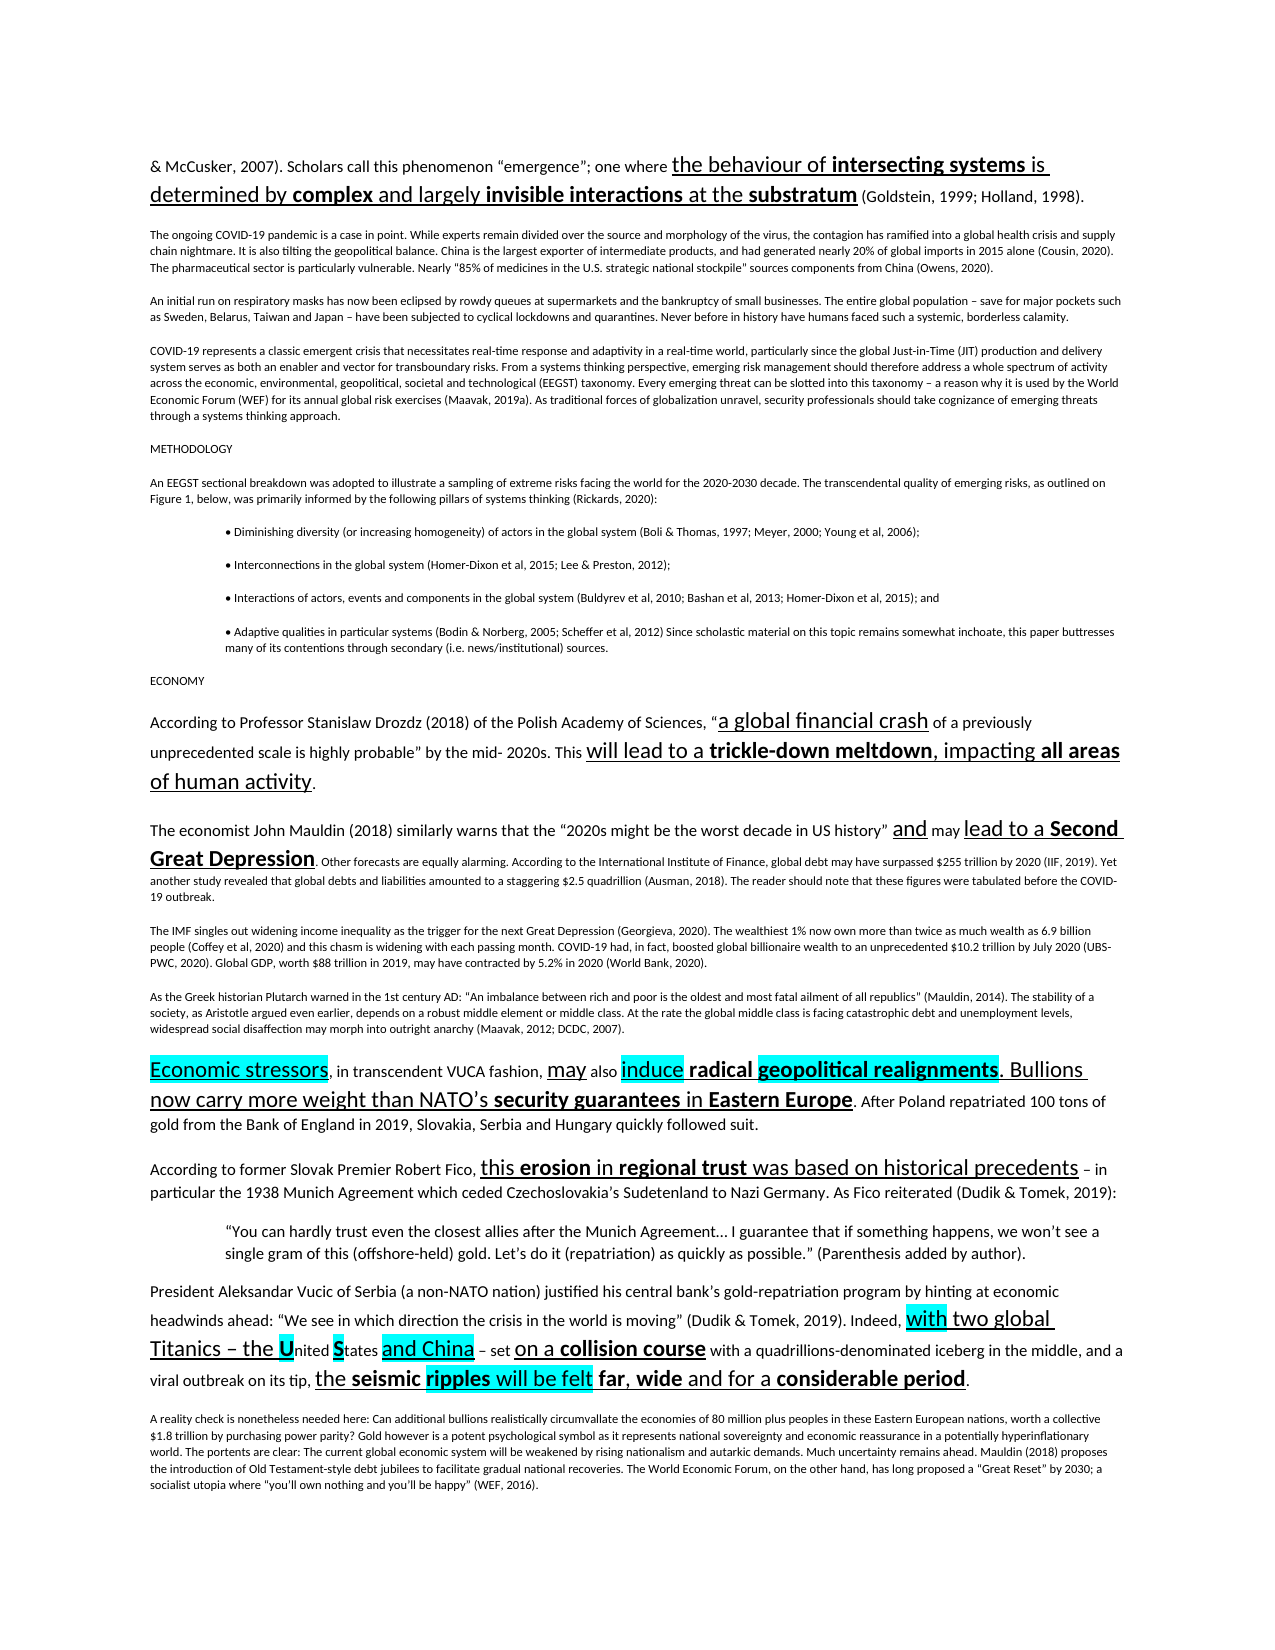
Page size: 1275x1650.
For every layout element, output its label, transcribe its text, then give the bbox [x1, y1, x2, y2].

text • Adaptive qualities in particular systems (Bodin & Norberg, 2005; Scheffer et al, 2012) Since scholastic material on this topic remains somewhat inchoate, this paper buttresses many of its contentions through secondary (i.e. news/institutional) sources. [225, 624, 1125, 656]
text An initial run on respiratory masks has now been eclipsed by rowdy queues at supermarkets and the bankruptcy of small businesses. The entire global population – save for major pockets such as Sweden, Belarus, Taiwan and Japan – have been subjected to cyclical lockdowns and quarantines. Never before in history have humans faced such a systemic, borderless calamity. [150, 293, 1125, 325]
text According to former Slovak Premier Robert Fico, this erosion in regional trust was based on historical precedents – in particular the 1938 Munich Agreement which ceded Czechoslovakia’s Sudetenland to Nazi Germany. As Fico reiterated (Dudik & Tomek, 2019): [150, 1153, 1125, 1203]
text • Diminishing diversity (or increasing homogeneity) of actors in the global system (Boli & Thomas, 1997; Meyer, 2000; Young et al, 2006); [225, 524, 1125, 540]
text The ongoing COVID-19 pandemic is a case in point. While experts remain divided over the source and morphology of the virus, the contagion has ramified into a global health crisis and supply chain nightmare. It is also tilting the geopolitical balance. China is the largest exporter of intermediate products, and had generated nearly 20% of global imports in 2015 alone (Cousin, 2020). The pharmaceutical sector is particularly vulnerable. Nearly “85% of medicines in the U.S. strategic national stockpile” sources components from China (Owens, 2020). [150, 227, 1125, 275]
text The economist John Mauldin (2018) similarly warns that the “2020s might be the worst decade in US history” and may lead to a Second Great Depression. Other forecasts are equally alarming. According to the International Institute of Finance, global debt may have surpassed $255 trillion by 2020 (IIF, 2019). Yet another study revealed that global debts and liabilities amounted to a staggering $2.5 quadrillion (Ausman, 2018). The reader should note that these figures were tabulated before the COVID-19 outbreak. [150, 814, 1125, 905]
text According to Professor Stanislaw Drozdz (2018) of the Polish Academy of Sciences, “a global financial crash of a previously unprecedented scale is highly probable” by the mid- 2020s. This will lead to a trickle-down meltdown, impacting all areas of human activity. [150, 706, 1125, 795]
text ECONOMY [150, 673, 1125, 689]
text Economic stressors, in transcendent VUCA fashion, may also induce radical geopolitical realignments. Bullions now carry more weight than NATO’s security guarantees in Eastern Europe. After Poland repatriated 100 tons of gold from the Bank of England in 2019, Slovakia, Serbia and Hungary quickly followed suit. [150, 1055, 1125, 1135]
text President Aleksandar Vucic of Serbia (a non-NATO nation) justified his central bank’s gold-repatriation program by hinting at economic headwinds ahead: “We see in which direction the crisis in the world is moving” (Dudik & Tomek, 2019). Indeed, with two global Titanics – the United States and China – set on a collision course with a quadrillions-denominated iceberg in the middle, and a viral outbreak on its tip, the seismic ripples will be felt far, wide and for a considerable period. [150, 1282, 1125, 1393]
text COVID-19 represents a classic emergent crisis that necessitates real-time response and adaptivity in a real-time world, particularly since the global Just-in-Time (JIT) production and delivery system serves as both an enabler and vector for transboundary risks. From a systems thinking perspective, emerging risk management should therefore address a whole spectrum of activity across the economic, environmental, geopolitical, societal and technological (EEGST) taxonomy. Every emerging threat can be slotted into this taxonomy – a reason why it is used by the World Economic Forum (WEF) for its annual global risk exercises (Maavak, 2019a). As traditional forces of globalization unravel, security professionals should take cognizance of emerging threats through a systems thinking approach. [150, 343, 1125, 424]
text • Interconnections in the global system (Homer-Dixon et al, 2015; Lee & Preston, 2012); [225, 557, 1125, 573]
text An EEGST sectional breakdown was adopted to illustrate a sampling of extreme risks facing the world for the 2020-2030 decade. The transcendental quality of emerging risks, as outlined on Figure 1, below, was primarily informed by the following pillars of systems thinking (Rickards, 2020): [150, 475, 1125, 507]
text • Interactions of actors, events and components in the global system (Buldyrev et al, 2010; Bashan et al, 2013; Homer-Dixon et al, 2015); and [225, 591, 1125, 606]
text METHODOLOGY [150, 442, 1125, 457]
text A reality check is nonetheless needed here: Can additional bullions realistically circumvallate the economies of 80 million plus peoples in these Eastern European nations, worth a collective $1.8 trillion by purchasing power parity? Gold however is a potent psychological symbol as it represents national sovereignty and economic reassurance in a potentially hyperinflationary world. The portents are clear: The current global economic system will be weakened by rising nationalism and autarkic demands. Much uncertainty remains ahead. Mauldin (2018) proposes the introduction of Old Testament-style debt jubilees to facilitate gradual national recoveries. The World Economic Forum, on the other hand, has long proposed a “Great Reset” by 2030; a socialist utopia where “you’ll own nothing and you’ll be happy” (WEF, 2016). [150, 1411, 1125, 1493]
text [150, 150, 1125, 208]
text As the Greek historian Plutarch warned in the 1st century AD: “An imbalance between rich and poor is the oldest and most fatal ailment of all republics” (Mauldin, 2014). The stability of a society, as Aristotle argued even earlier, depends on a robust middle element or middle class. At the rate the global middle class is facing catastrophic debt and unemployment levels, widespread social disaffection may morph into outright anarchy (Maavak, 2012; DCDC, 2007). [150, 989, 1125, 1037]
text The IMF singles out widening income inequality as the trigger for the next Great Depression (Georgieva, 2020). The wealthiest 1% now own more than twice as much wealth as 6.9 billion people (Coffey et al, 2020) and this chasm is widening with each passing month. COVID-19 had, in fact, boosted global billionaire wealth to an unprecedented $10.2 trillion by July 2020 (UBS-PWC, 2020). Global GDP, worth $88 trillion in 2019, may have contracted by 5.2% in 2020 (World Bank, 2020). [150, 923, 1125, 971]
text “You can hardly trust even the closest allies after the Munich Agreement… I guarantee that if something happens, we won’t see a single gram of this (offshore-held) gold. Let’s do it (repatriation) as quickly as possible.” (Parenthesis added by author). [225, 1221, 1125, 1263]
